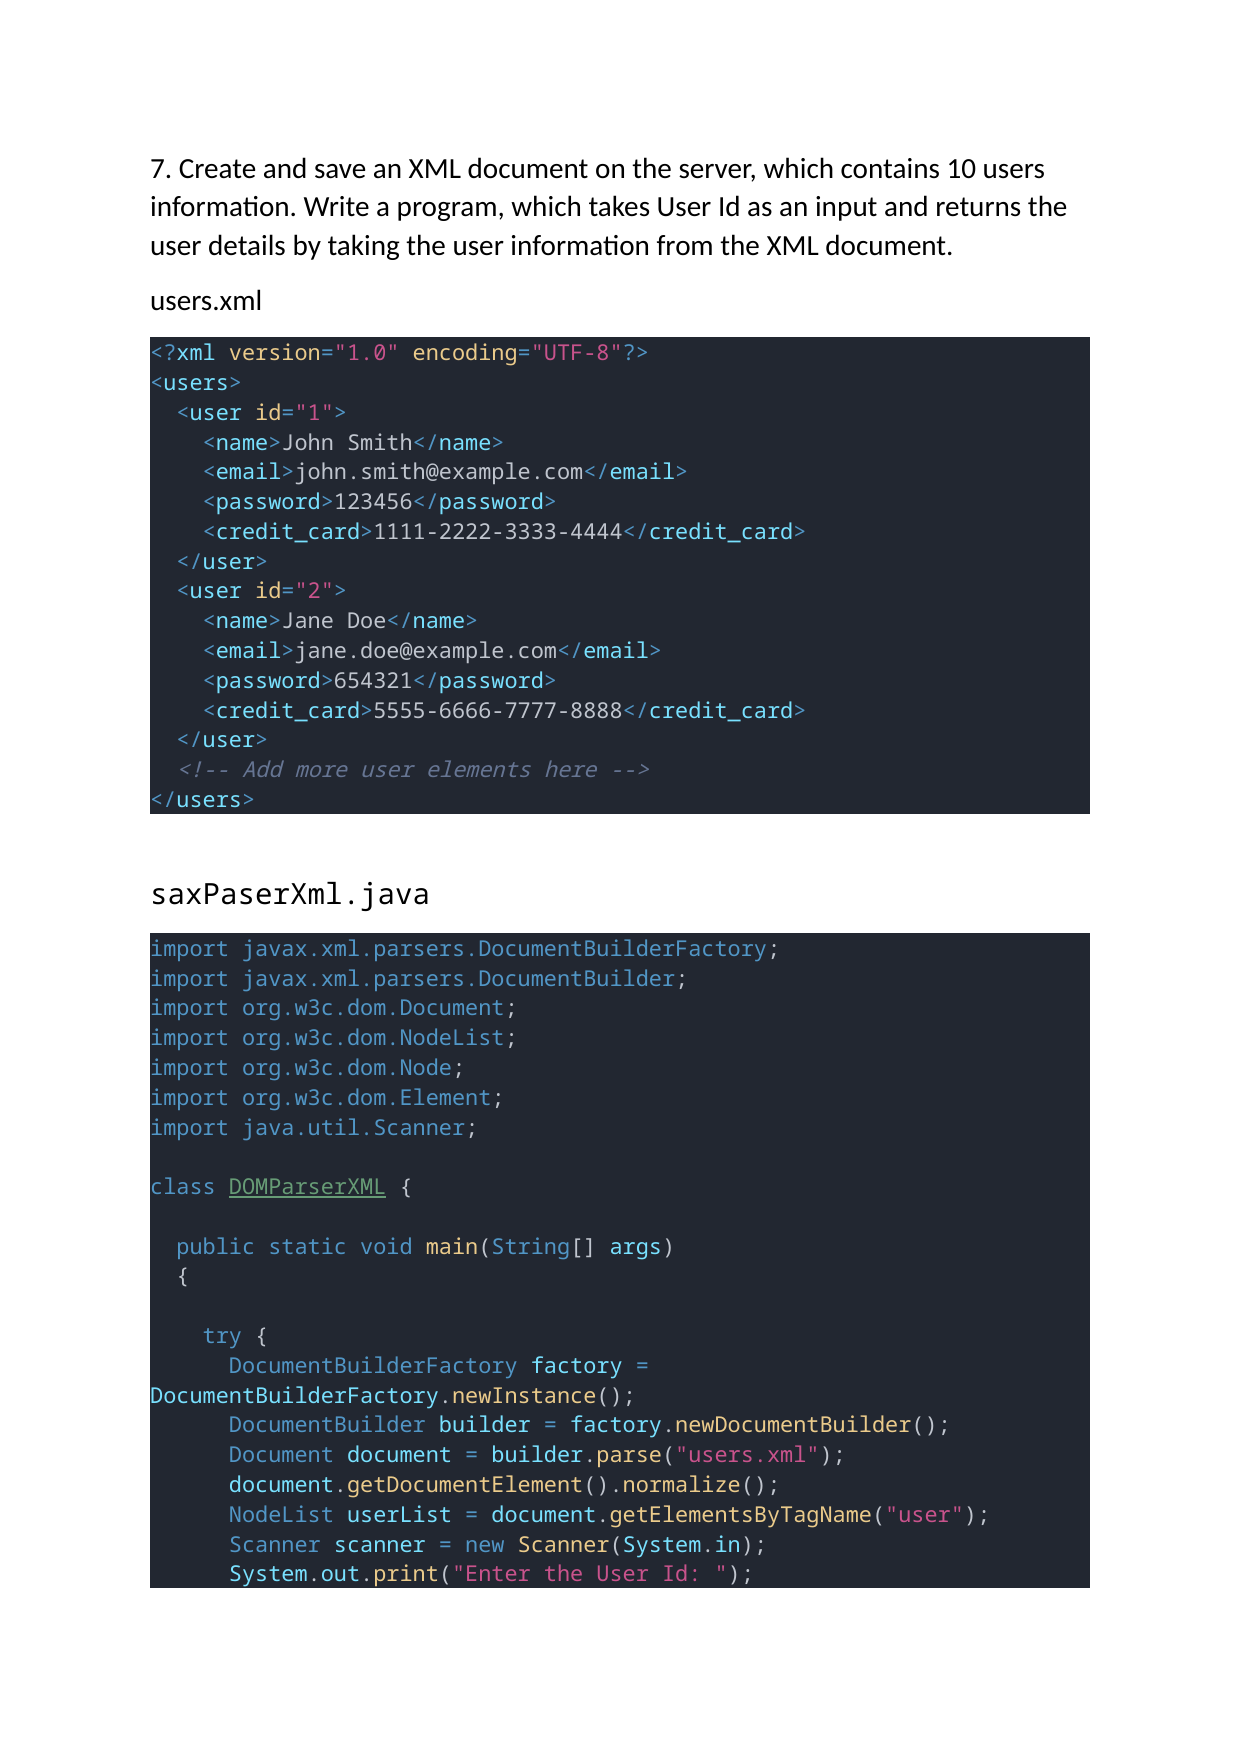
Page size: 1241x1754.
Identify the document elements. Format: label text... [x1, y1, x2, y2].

text document.getDocumentElement().normalize(); [150, 1469, 1090, 1499]
text 7. Create and save an XML document on the server, which contains 10 users information. Write a program, which takes User Id as an input and returns the user details by taking the user information from the XML document. [150, 150, 1090, 262]
text <password>654321</password> [150, 665, 1090, 694]
text NodeList userList = document.getElementsByTagName("user"); [150, 1499, 1090, 1528]
text <credit_card>1111-2222-3333-4444</credit_card> [150, 516, 1090, 546]
text </user> [150, 724, 1090, 754]
text { [150, 1260, 1090, 1290]
text import org.w3c.dom.Node; [150, 1052, 1090, 1082]
text import org.w3c.dom.Document; [150, 992, 1090, 1022]
text <email>jane.doe@example.com</email> [150, 635, 1090, 665]
text <credit_card>5555-6666-7777-8888</credit_card> [150, 694, 1090, 724]
text <users> [150, 367, 1090, 397]
text import org.w3c.dom.NodeList; [150, 1022, 1090, 1052]
text import javax.xml.parsers.DocumentBuilderFactory; [150, 933, 1090, 962]
text Scanner scanner = new Scanner(System.in); [150, 1528, 1090, 1558]
text <password>123456</password> [150, 486, 1090, 516]
text </user> [150, 546, 1090, 575]
text users.xml [150, 282, 1090, 318]
text <user id="1"> [150, 397, 1090, 426]
text </users> [150, 784, 1090, 814]
text <email>john.smith@example.com</email> [150, 456, 1090, 486]
text import java.util.Scanner; [150, 1111, 1090, 1141]
text <?xml version="1.0" encoding="UTF-8"?> [150, 337, 1090, 367]
text public static void main(String[] args) [150, 1231, 1090, 1260]
text <user id="2"> [150, 575, 1090, 605]
text Document document = builder.parse("users.xml"); [150, 1439, 1090, 1469]
text <!-- Add more user elements here --> [150, 754, 1090, 784]
text <name>John Smith</name> [150, 426, 1090, 456]
text import org.w3c.dom.Element; [150, 1082, 1090, 1111]
text <name>Jane Doe</name> [150, 605, 1090, 635]
text saxPaserXml.java [150, 873, 1090, 913]
text DocumentBuilder builder = factory.newDocumentBuilder(); [150, 1409, 1090, 1439]
text System.out.print("Enter the User Id: "); [150, 1558, 1090, 1588]
text import javax.xml.parsers.DocumentBuilder; [150, 962, 1090, 992]
text class DOMParserXML { [150, 1171, 1090, 1201]
text try { [150, 1320, 1090, 1350]
text DocumentBuilderFactory factory = DocumentBuilderFactory.newInstance(); [150, 1350, 1090, 1409]
